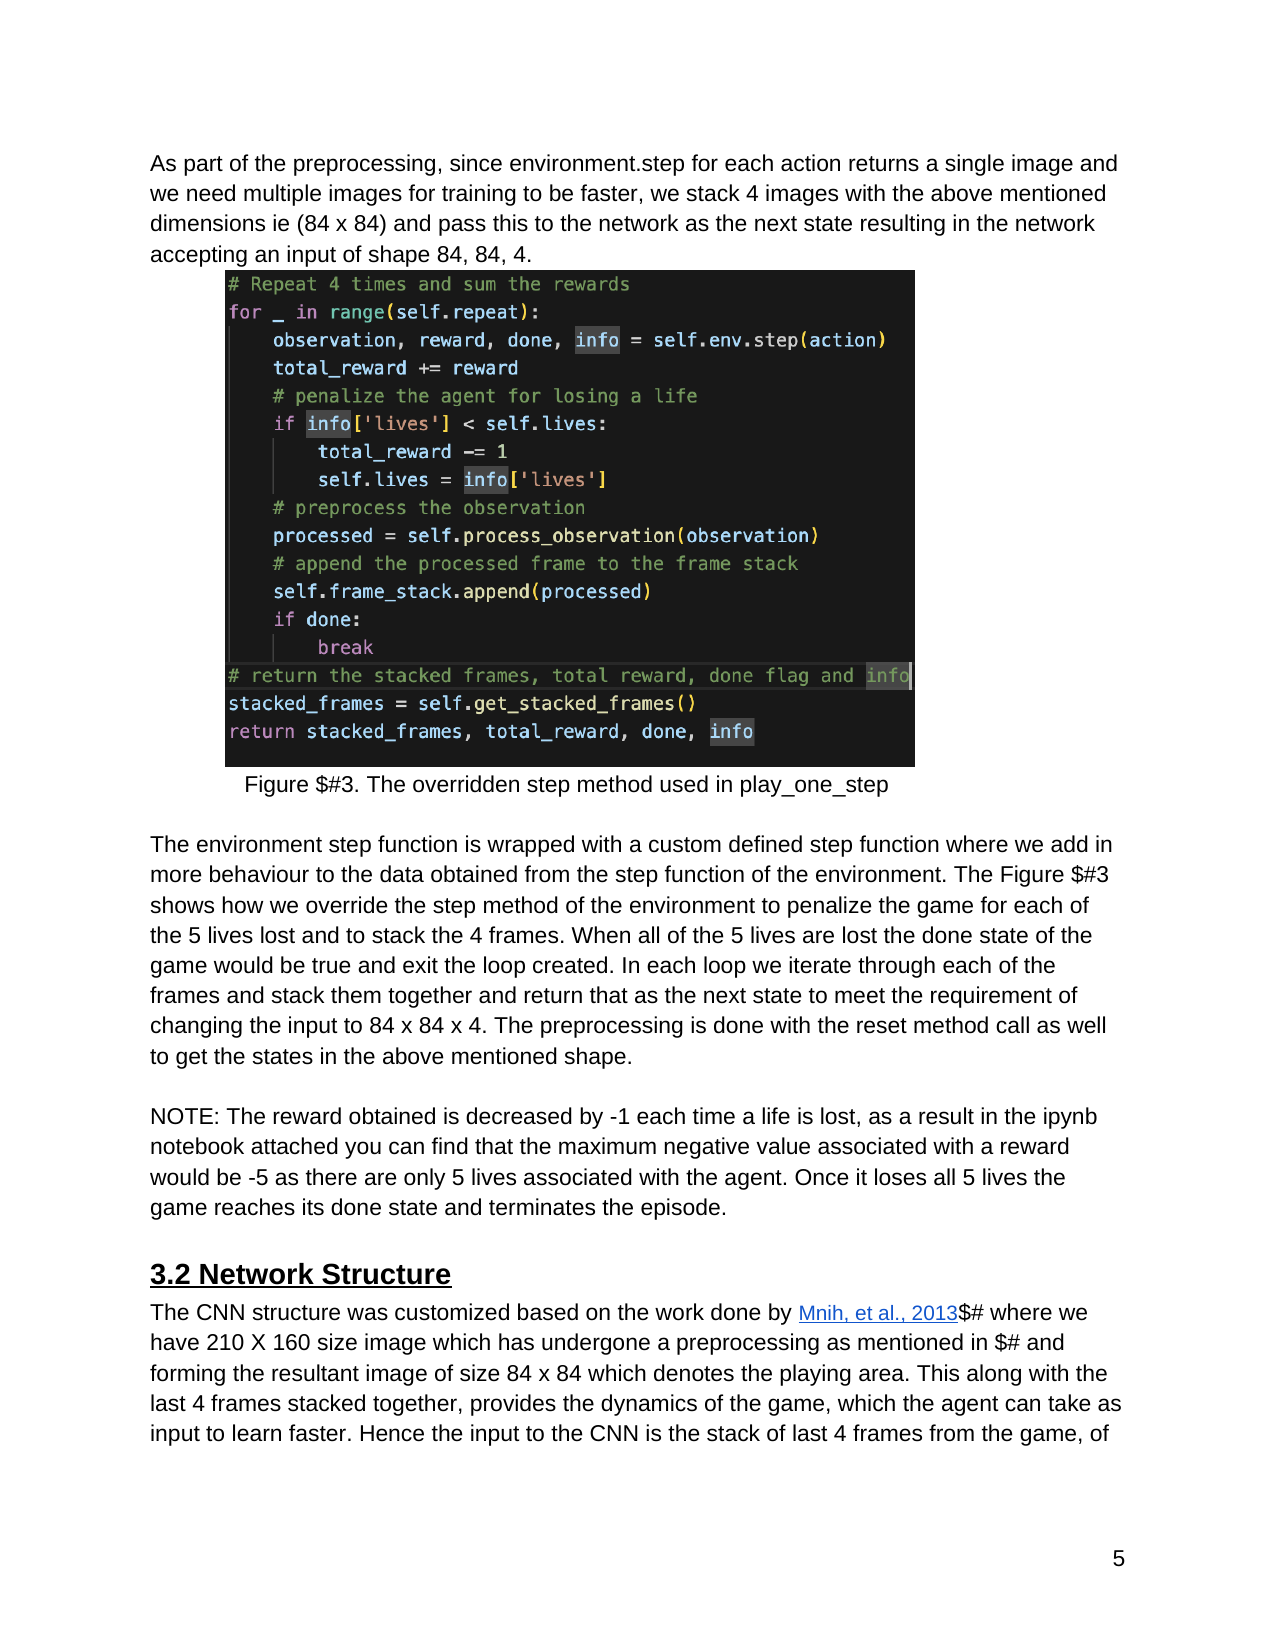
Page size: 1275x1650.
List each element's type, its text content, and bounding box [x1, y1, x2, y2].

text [150, 1299, 1125, 1446]
text Figure $#3. The overridden step method used in play_one_step [225, 771, 1125, 797]
subtitle 3.2 Network Structure [150, 1257, 1125, 1291]
text As part of the preprocessing, since environment.step for each action returns a single image and we need multiple images for training to be faster, we stack 4 images with the above mentioned dimensions ie (84 x 84) and pass this to the network as the next state resulting in the network accepting an input of shape 84, 84, 4. [150, 150, 1125, 267]
text The environment step function is wrapped with a custom defined step function where we add in more behaviour to the data obtained from the step function of the environment. The Figure $#3 shows how we override the step method of the environment to penalize the game for each of the 5 lives lost and to stack the 4 frames. When all of the 5 lives are lost the done state of the game would be true and exit the loop created. In each loop we iterate through each of the frames and stack them together and return that as the next state to meet the requirement of changing the input to 84 x 84 x 4. The preprocessing is done with the reset method call as well to get the states in the above mentioned shape. [150, 831, 1125, 1069]
text NOTE: The reward obtained is decreased by -1 each time a life is lost, as a result in the ipynb notebook attached you can find that the maximum negative value associated with a reward would be -5 as there are only 5 lives associated with the agent. Once it loses all 5 lives the game reaches its done state and terminates the episode. [150, 1103, 1125, 1220]
picture [225, 270, 915, 767]
